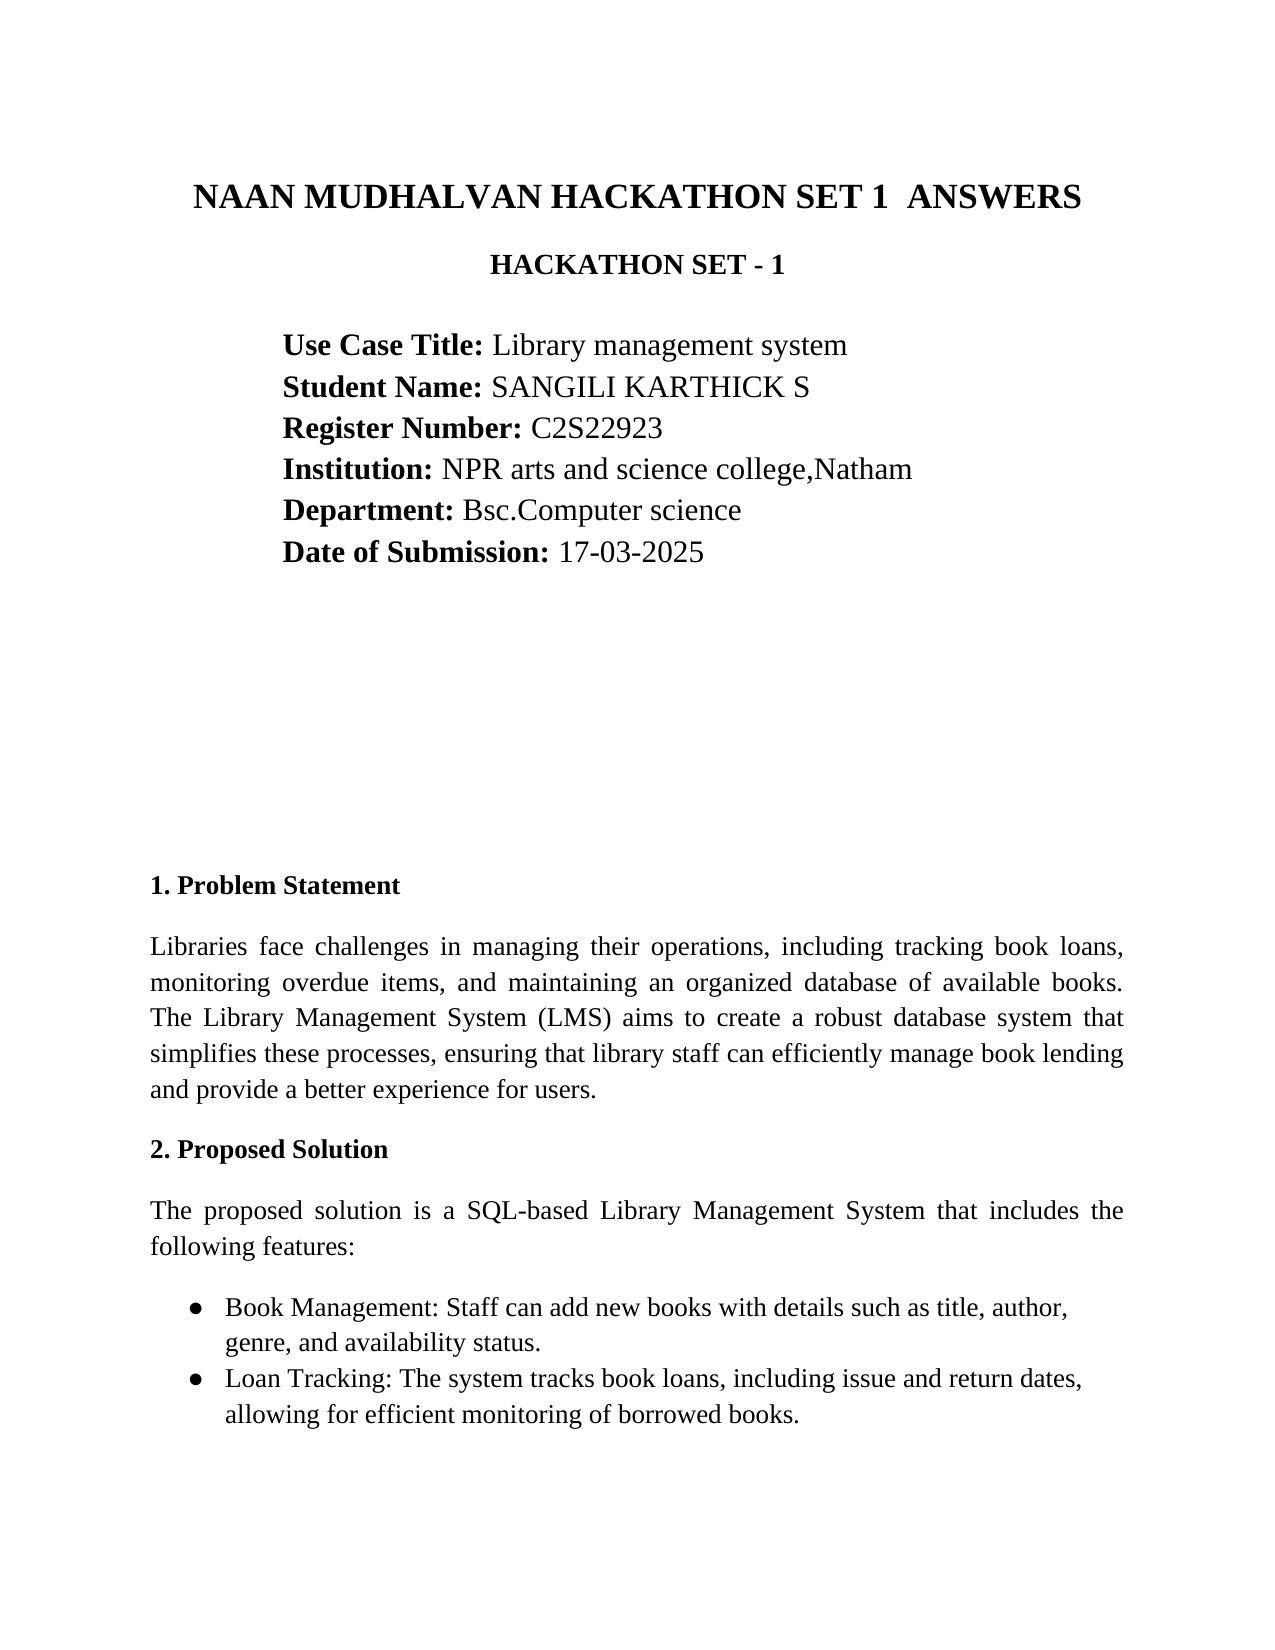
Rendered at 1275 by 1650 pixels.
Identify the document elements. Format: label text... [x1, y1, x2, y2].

text 1. Problem Statement [150, 869, 1125, 900]
text HACKATHON SET - 1 [150, 247, 1125, 280]
text Register Number: C2S22923 [150, 409, 1125, 445]
text Use Case Title: Library management system [150, 327, 1125, 363]
list Book Management: Staff can add new books with details such as title, author, genre, and availability status. [187, 1291, 1125, 1358]
text Institution: NPR arts and science college,Natham [150, 450, 1125, 486]
text Student Name: SANGILI KARTHICK S [150, 368, 1125, 404]
text Date of Submission: 17-03-2025 [150, 533, 1125, 569]
text Department: Bsc.Computer science [150, 492, 1125, 528]
text NAAN MUDHALVAN HACKATHON SET 1 ANSWERS [150, 175, 1125, 216]
list Loan Tracking: The system tracks book loans, including issue and return dates, allowing for efficient monitoring of borrowed books. [187, 1362, 1125, 1429]
text The proposed solution is a SQL-based Library Management System that includes the following features: [150, 1194, 1125, 1261]
text Libraries face challenges in managing their operations, including tracking book loans, monitoring overdue items, and maintaining an organized database of available books. The Library Management System (LMS) aims to create a robust database system that simplifies these processes, ensuring that library staff can efficiently manage book lending and provide a better experience for users. [150, 930, 1125, 1104]
text 2. Proposed Solution [150, 1134, 1125, 1165]
